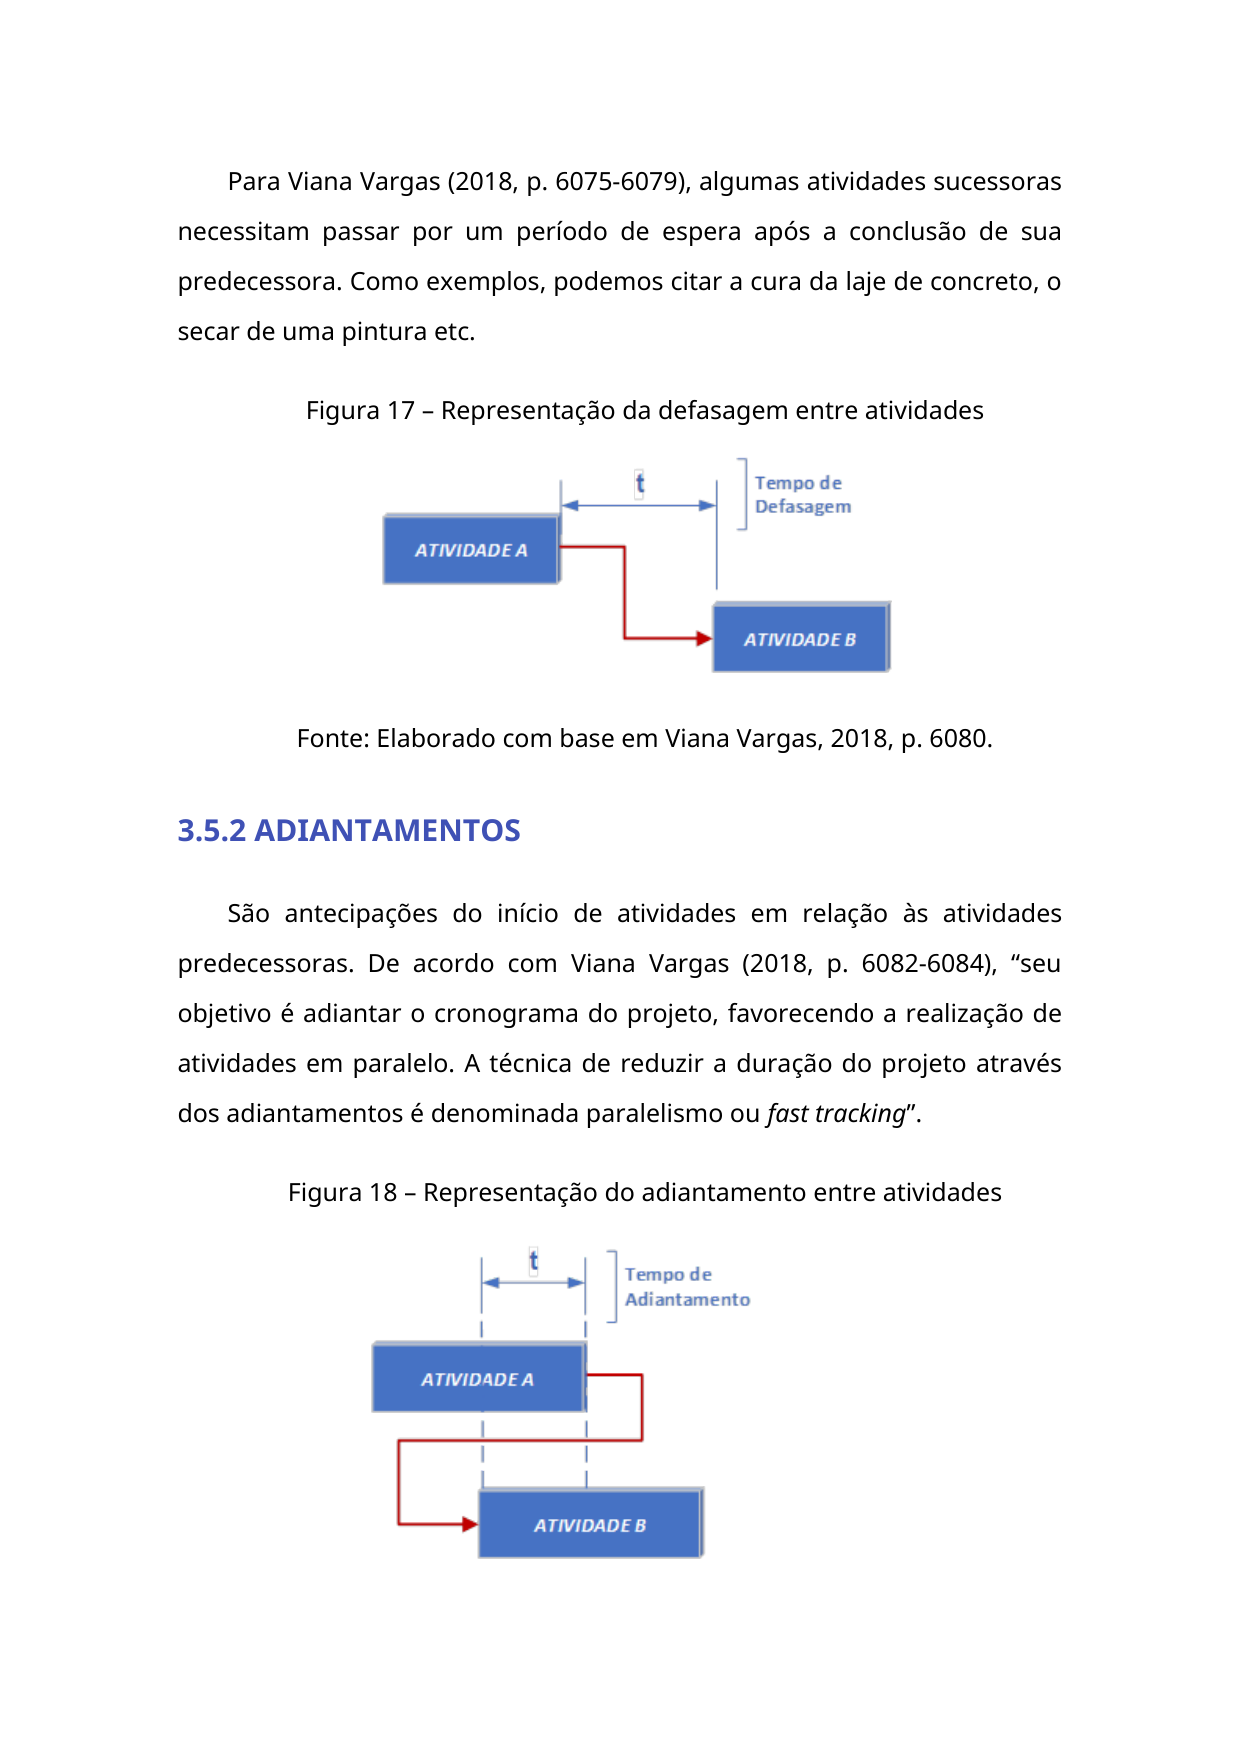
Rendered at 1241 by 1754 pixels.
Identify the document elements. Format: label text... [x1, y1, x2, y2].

text 3.5.2 ADIANTAMENTOS [177, 805, 1063, 850]
text São antecipações do início de atividades em relação às atividades predecessoras. De acordo com Viana Vargas (2018, p. 6082-6084), “seu objetivo é adiantar o cronograma do projeto, favorecendo a realização de atividades em paralelo. A técnica de reduzir a duração do projeto através dos adiantamentos é denominada paralelismo ou fast tracking”. [177, 879, 1063, 1129]
picture [370, 1237, 920, 1562]
text Figura 17 – Representação da defasagem entre atividades [177, 377, 1063, 427]
text Fonte: Elaborado com base em Viana Vargas, 2018, p. 6080. [177, 705, 1063, 755]
text Figura 18 – Representação do adiantamento entre atividades [177, 1158, 1063, 1208]
text Para Viana Vargas (2018, p. 6075-6079), algumas atividades sucessoras necessitam passar por um período de espera após a conclusão de sua predecessora. Como exemplos, podemos citar a cura da laje de concreto, o secar de uma pintura etc. [177, 148, 1063, 348]
picture [382, 456, 909, 676]
